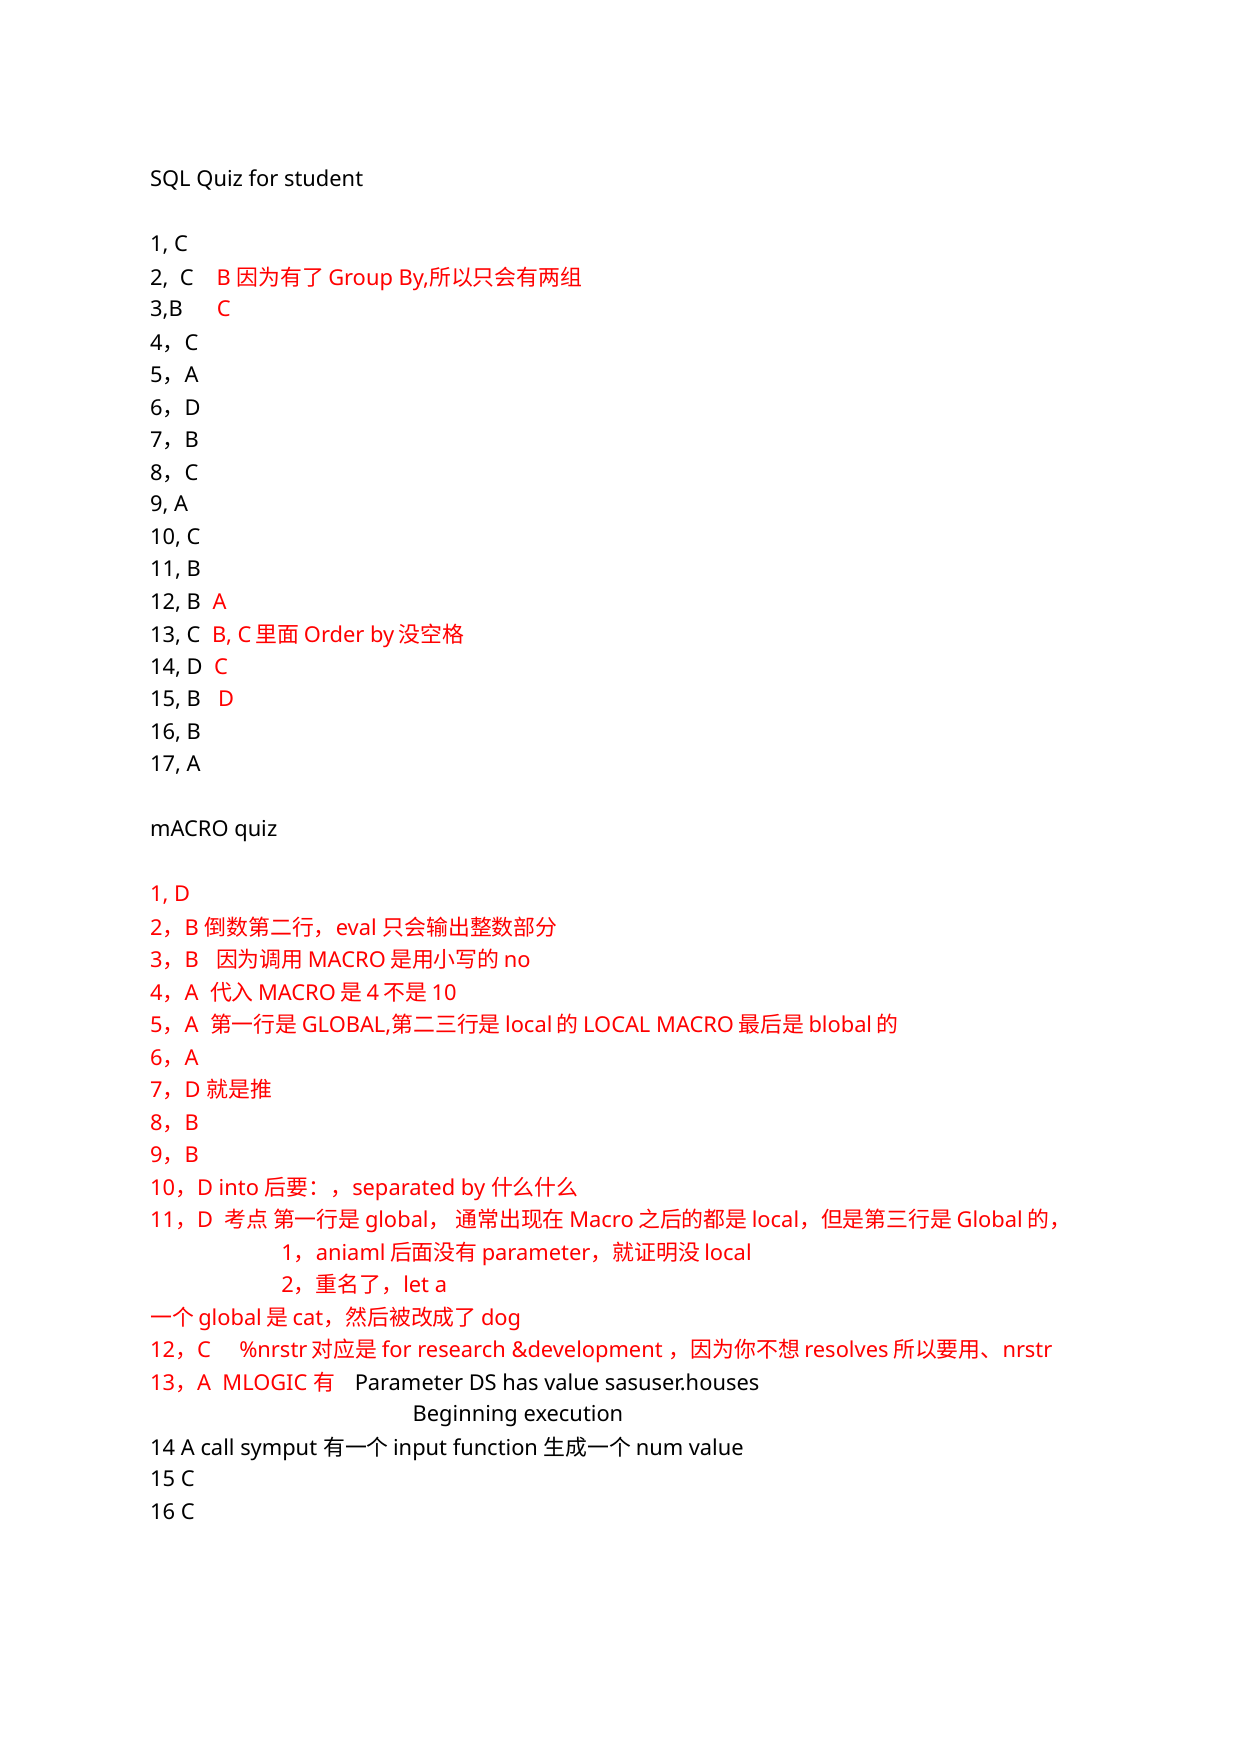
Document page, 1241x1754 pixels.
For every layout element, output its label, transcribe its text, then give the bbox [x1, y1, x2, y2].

text 15, B D [150, 682, 1090, 714]
text 1, C [150, 227, 1090, 259]
text 13，A MLOGIC 有 Parameter DS has value sasuser.houses [150, 1364, 1090, 1397]
text 16 C [150, 1494, 1090, 1527]
text 8，C [150, 454, 1090, 487]
text 10，D into 后要：，separated by 什么什么 [150, 1169, 1090, 1202]
text 6，A [150, 1039, 1090, 1072]
text 14 A call symput 有一个input function 生成一个num value [150, 1429, 1090, 1462]
text 11，D 考点 第一行是global， 通常出现在Macro之后的都是local，但是第三行是Global的， [150, 1202, 1090, 1234]
text 10, C [150, 519, 1090, 552]
text 15 C [150, 1462, 1090, 1494]
text 一个global是cat，然后被改成了dog [150, 1299, 1090, 1332]
text 11, B [150, 552, 1090, 584]
text 7，B [150, 422, 1090, 454]
text Beginning execution [369, 1397, 1090, 1429]
text 7，D 就是推 [150, 1072, 1090, 1104]
text 12，C %nrstr对应是for research &development ，因为你不想resolves所以要用、nrstr [150, 1332, 1090, 1364]
text 3，B 因为调用MACRO是用小写的no [150, 942, 1090, 974]
text mACRO quiz [150, 812, 1090, 844]
text 1, D [150, 877, 1090, 909]
text 9，B [150, 1137, 1090, 1169]
text 4，A 代入MACRO是4不是10 [150, 974, 1090, 1007]
text 1，aniaml后面没有parameter，就证明没local [150, 1234, 1090, 1267]
text 5，A [150, 357, 1090, 389]
text 6，D [150, 389, 1090, 422]
text 17, A [150, 747, 1090, 779]
text SQL Quiz for student [150, 162, 1090, 194]
text 2, C B 因为有了Group By,所以只会有两组 [150, 259, 1090, 292]
text 2，重名了，let a [150, 1267, 1090, 1299]
text 14, D C [150, 649, 1090, 682]
text 9, A [150, 487, 1090, 519]
text 16, B [150, 714, 1090, 747]
text 13, C B, C里面Order by没空格 [150, 617, 1090, 649]
text 5，A 第一行是GLOBAL,第二三行是local的LOCAL MACRO最后是blobal的 [150, 1007, 1090, 1039]
text 12, B A [150, 584, 1090, 617]
text 2，B 倒数第二行，eval 只会输出整数部分 [150, 909, 1090, 942]
text 4，C [150, 324, 1090, 357]
text 3,B C [150, 292, 1090, 324]
text 8，B [150, 1104, 1090, 1137]
